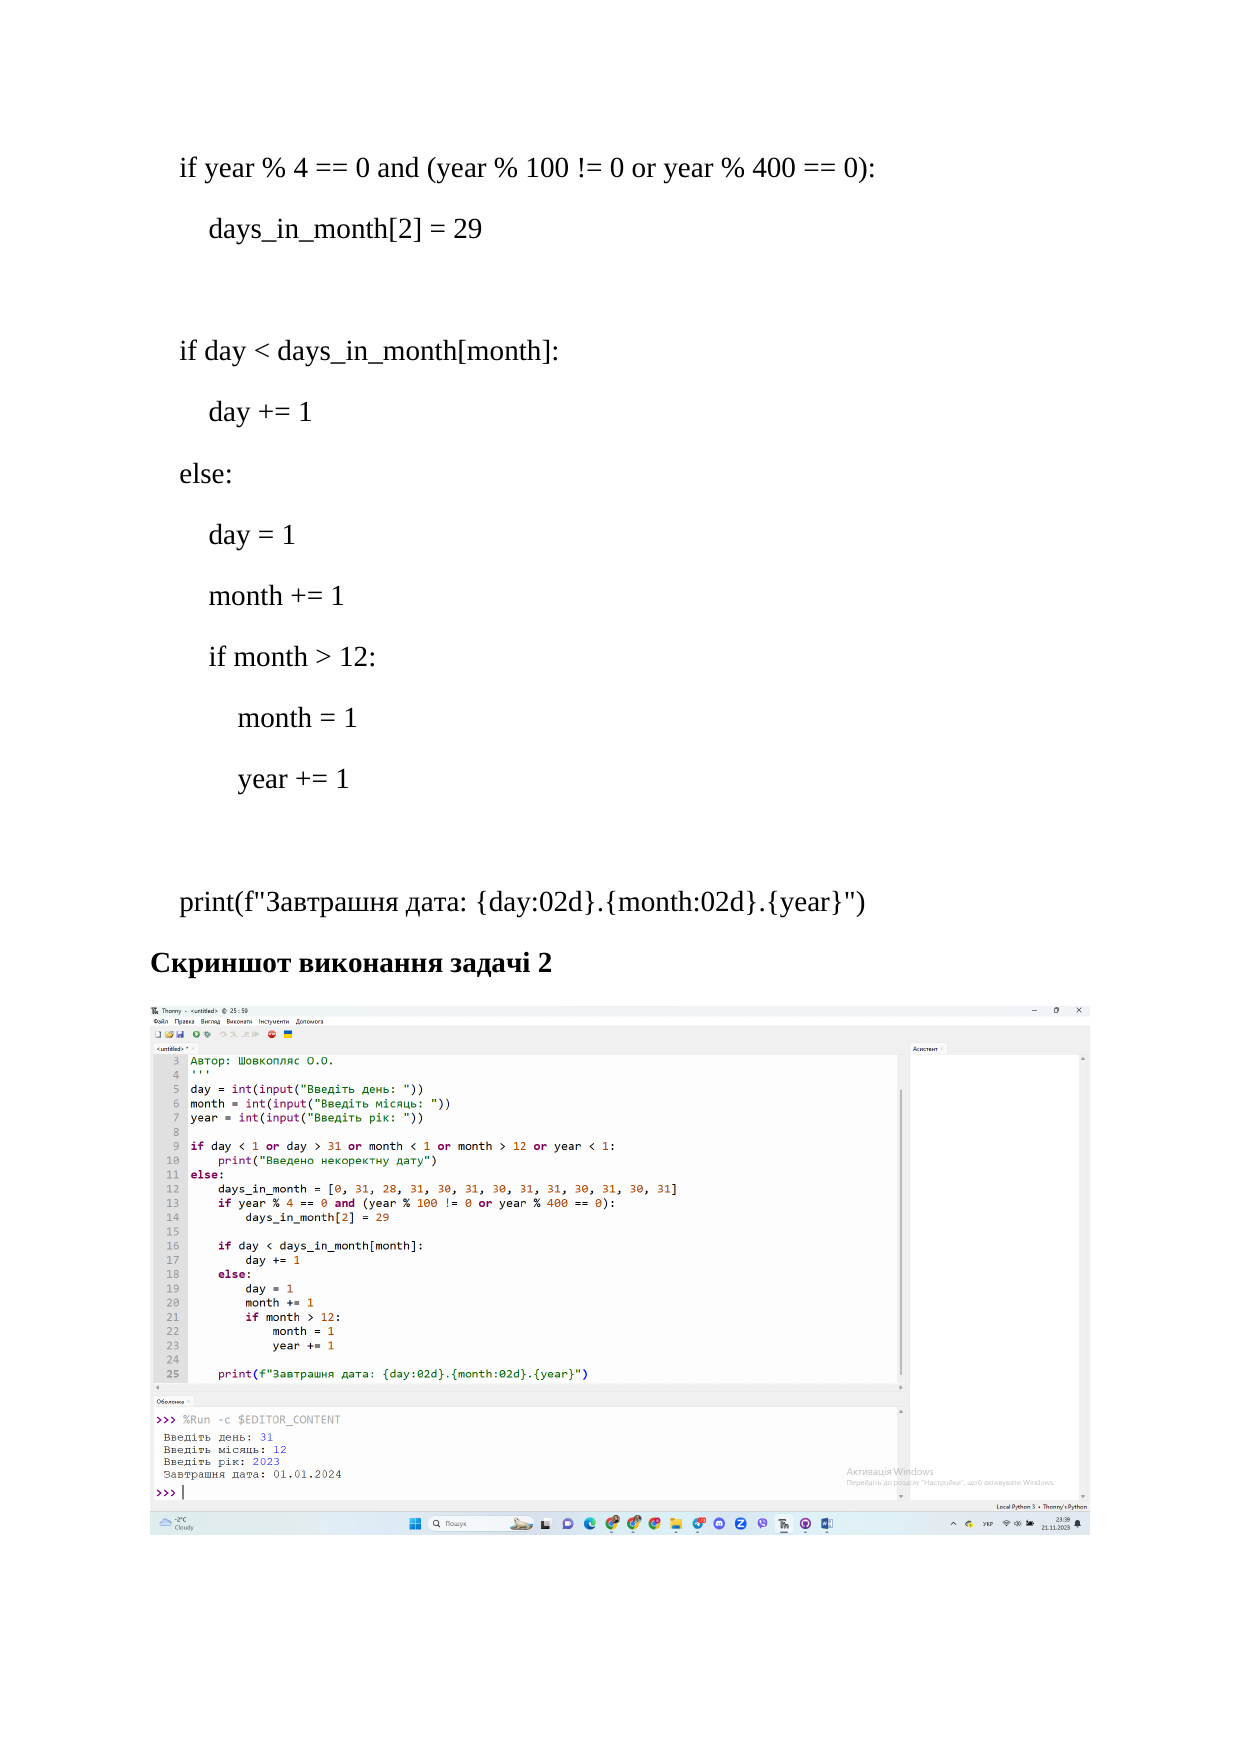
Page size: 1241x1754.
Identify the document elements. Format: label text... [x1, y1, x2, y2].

text if month > 12: [150, 639, 1090, 673]
text days_in_month[2] = 29 [150, 211, 1090, 245]
text Скриншот виконання задачі 2 [150, 945, 1090, 978]
text day = 1 [150, 517, 1090, 550]
text day += 1 [150, 394, 1090, 428]
text month += 1 [150, 578, 1090, 612]
text if day < days_in_month[month]: [150, 333, 1090, 367]
text else: [150, 456, 1090, 489]
text month = 1 [150, 700, 1090, 734]
text year += 1 [150, 761, 1090, 795]
picture [150, 1006, 1091, 1535]
text if year % 4 == 0 and (year % 100 != 0 or year % 400 == 0): [150, 150, 1090, 183]
text print(f"Завтрашня дата: {day:02d}.{month:02d}.{year}") [150, 884, 1090, 917]
